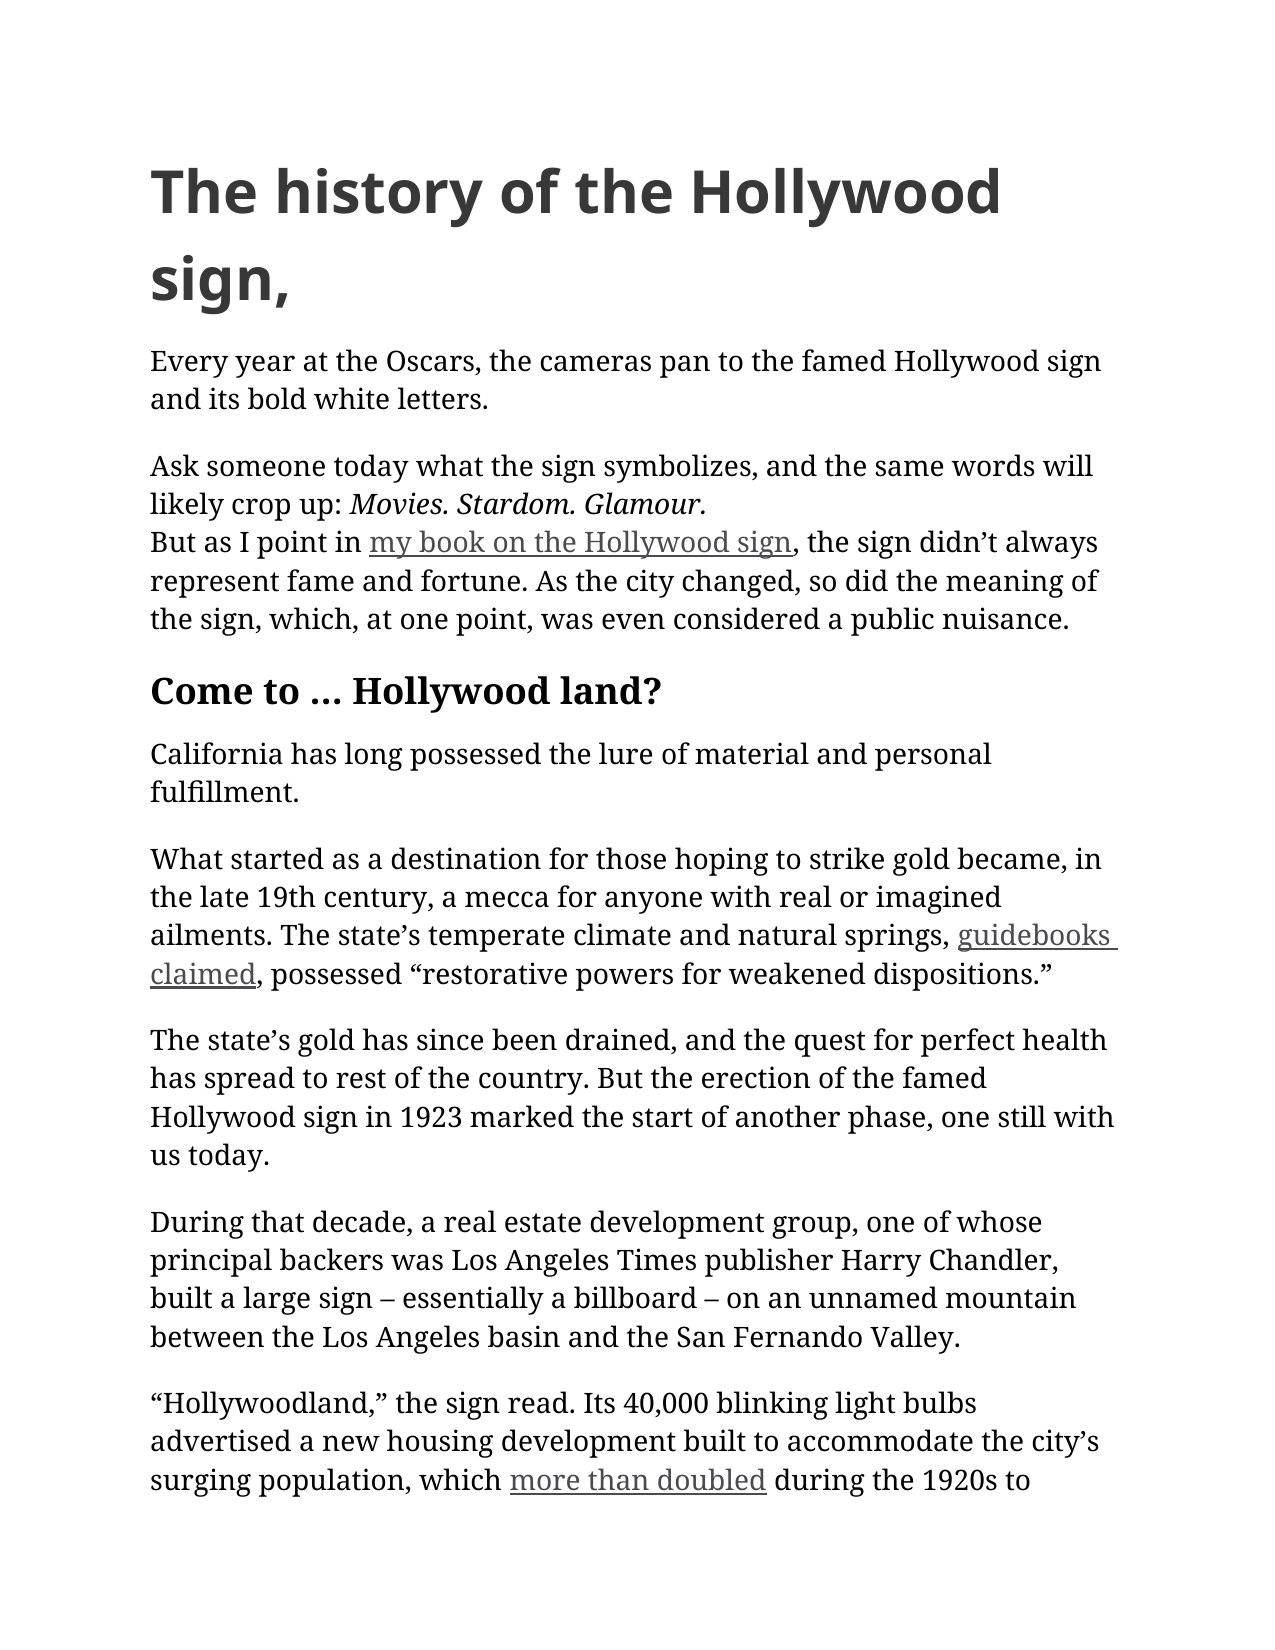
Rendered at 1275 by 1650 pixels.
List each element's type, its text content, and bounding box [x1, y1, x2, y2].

text What started as a destination for those hoping to strike gold became, in the late 19th century, a mecca for anyone with real or imagined ailments. The state’s temperate climate and natural springs, guidebooks claimed, possessed “restorative powers for weakened dispositions.” [150, 839, 1125, 992]
text Come to … Hollywood land? [150, 666, 1125, 716]
text But as I point in my book on the Hollywood sign, the sign didn’t always represent fame and fortune. As the city changed, so did the meaning of the sign, which, at one point, was even considered a public nuisance. [150, 523, 1125, 638]
text During that decade, a real estate development group, one of whose principal backers was Los Angeles Times publisher Harry Chandler, built a large sign – essentially a billboard – on an unnamed mountain between the Los Angeles basin and the San Fernando Valley. [150, 1202, 1125, 1355]
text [150, 1383, 1125, 1498]
text California has long possessed the lure of material and personal fulfillment. [150, 734, 1125, 811]
text Ask someone today what the sign symbolizes, and the same words will likely crop up: Movies. Stardom. Glamour. [150, 446, 1125, 523]
text Every year at the Oscars, the cameras pan to the famed Hollywood sign and its bold white letters. [150, 341, 1125, 418]
text The history of the Hollywood sign, [150, 150, 1125, 318]
text The state’s gold has since been drained, and the quest for perfect health has spread to rest of the country. But the erection of the famed Hollywood sign in 1923 marked the start of another phase, one still with us today. [150, 1021, 1125, 1174]
